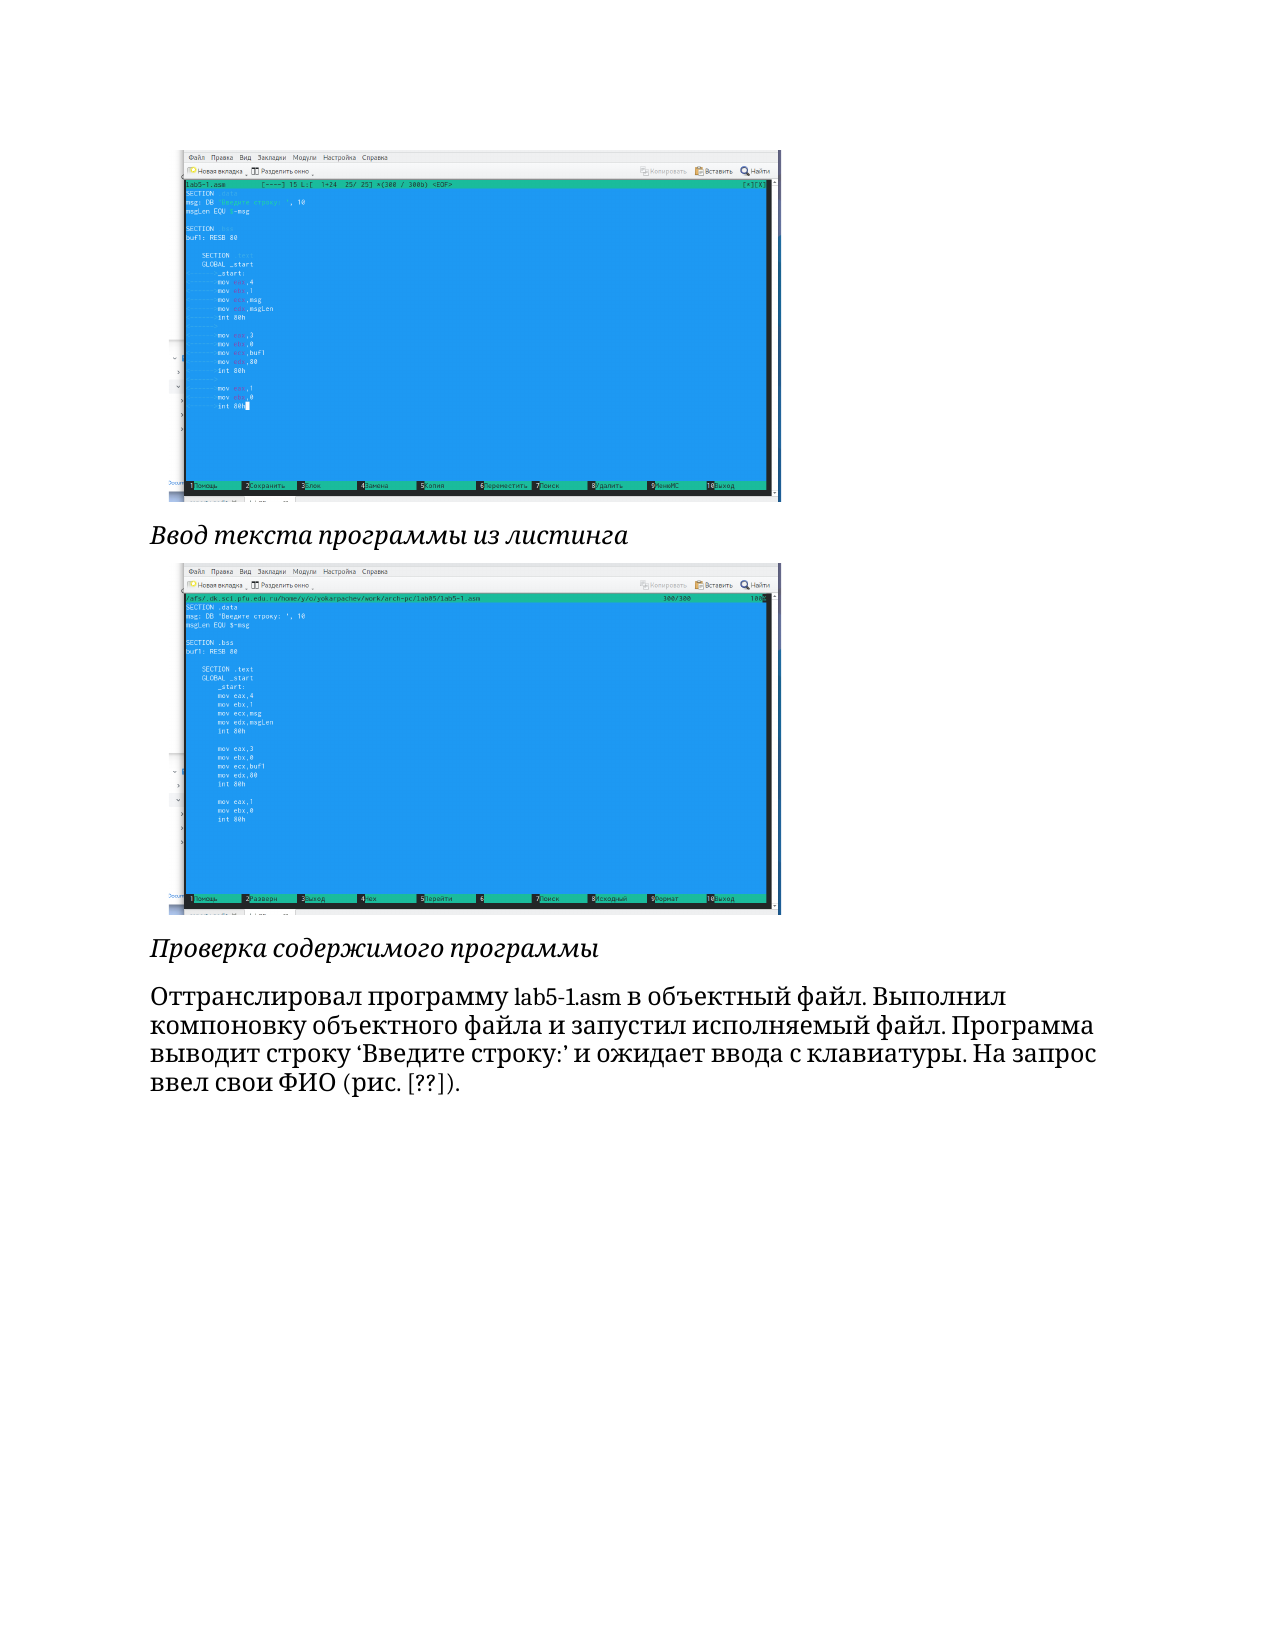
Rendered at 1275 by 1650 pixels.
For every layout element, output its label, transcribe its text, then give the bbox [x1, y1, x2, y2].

picture [168, 563, 782, 915]
text Проверка содержимого программы [150, 935, 1125, 964]
picture [168, 150, 782, 502]
text Ввод текста программы из листинга [150, 522, 1125, 551]
text Оттранслировал программу lab5-1.asm в объектный файл. Выполнил компоновку объектного файла и запустил исполняемый файл. Программа выводит строку ‘Введите строку:’ и ожидает ввода с клавиатуры. На запрос ввел свои ФИО (рис. [??]). [150, 983, 1125, 1098]
